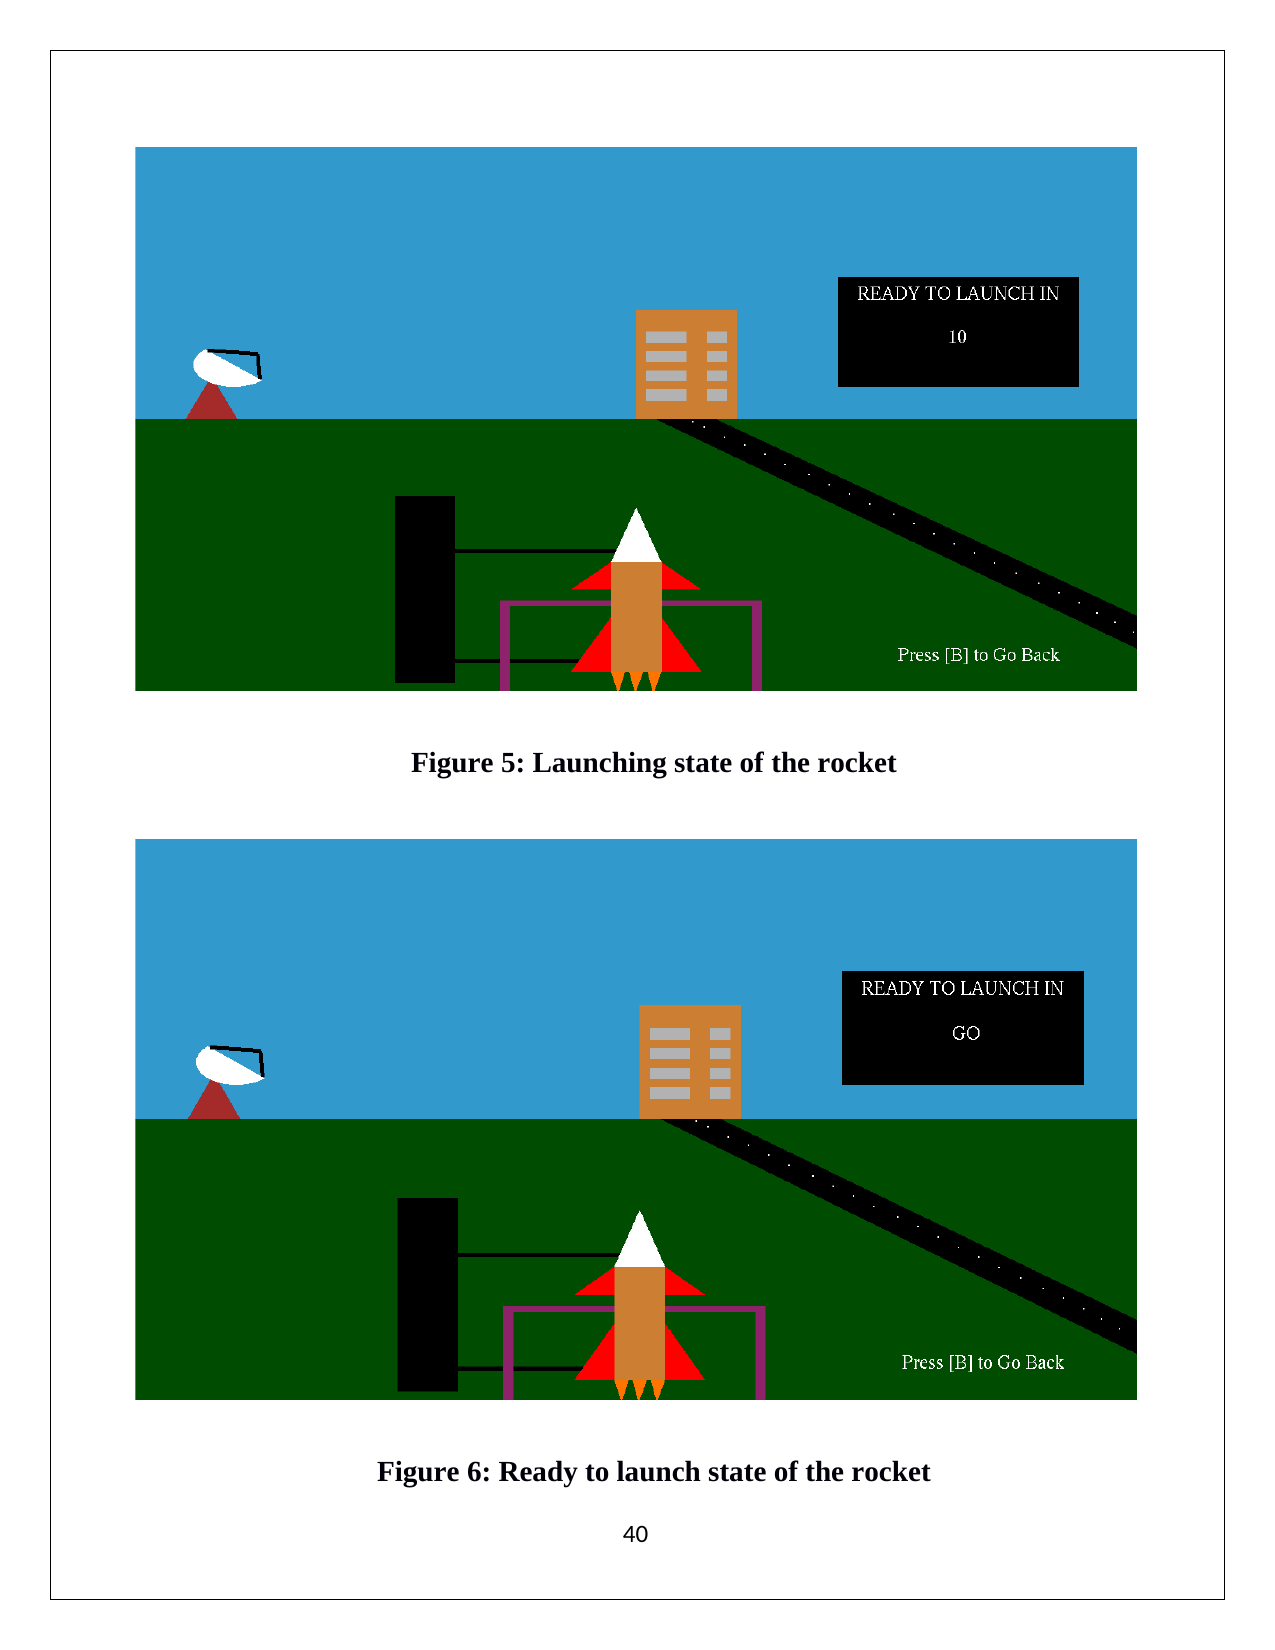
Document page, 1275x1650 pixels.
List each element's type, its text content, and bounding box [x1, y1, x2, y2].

text Figure 5: Launching state of the rocket [173, 745, 1134, 779]
picture [135, 147, 1137, 691]
text Figure 6: Ready to launch state of the rocket [173, 1454, 1134, 1488]
picture [135, 839, 1137, 1400]
